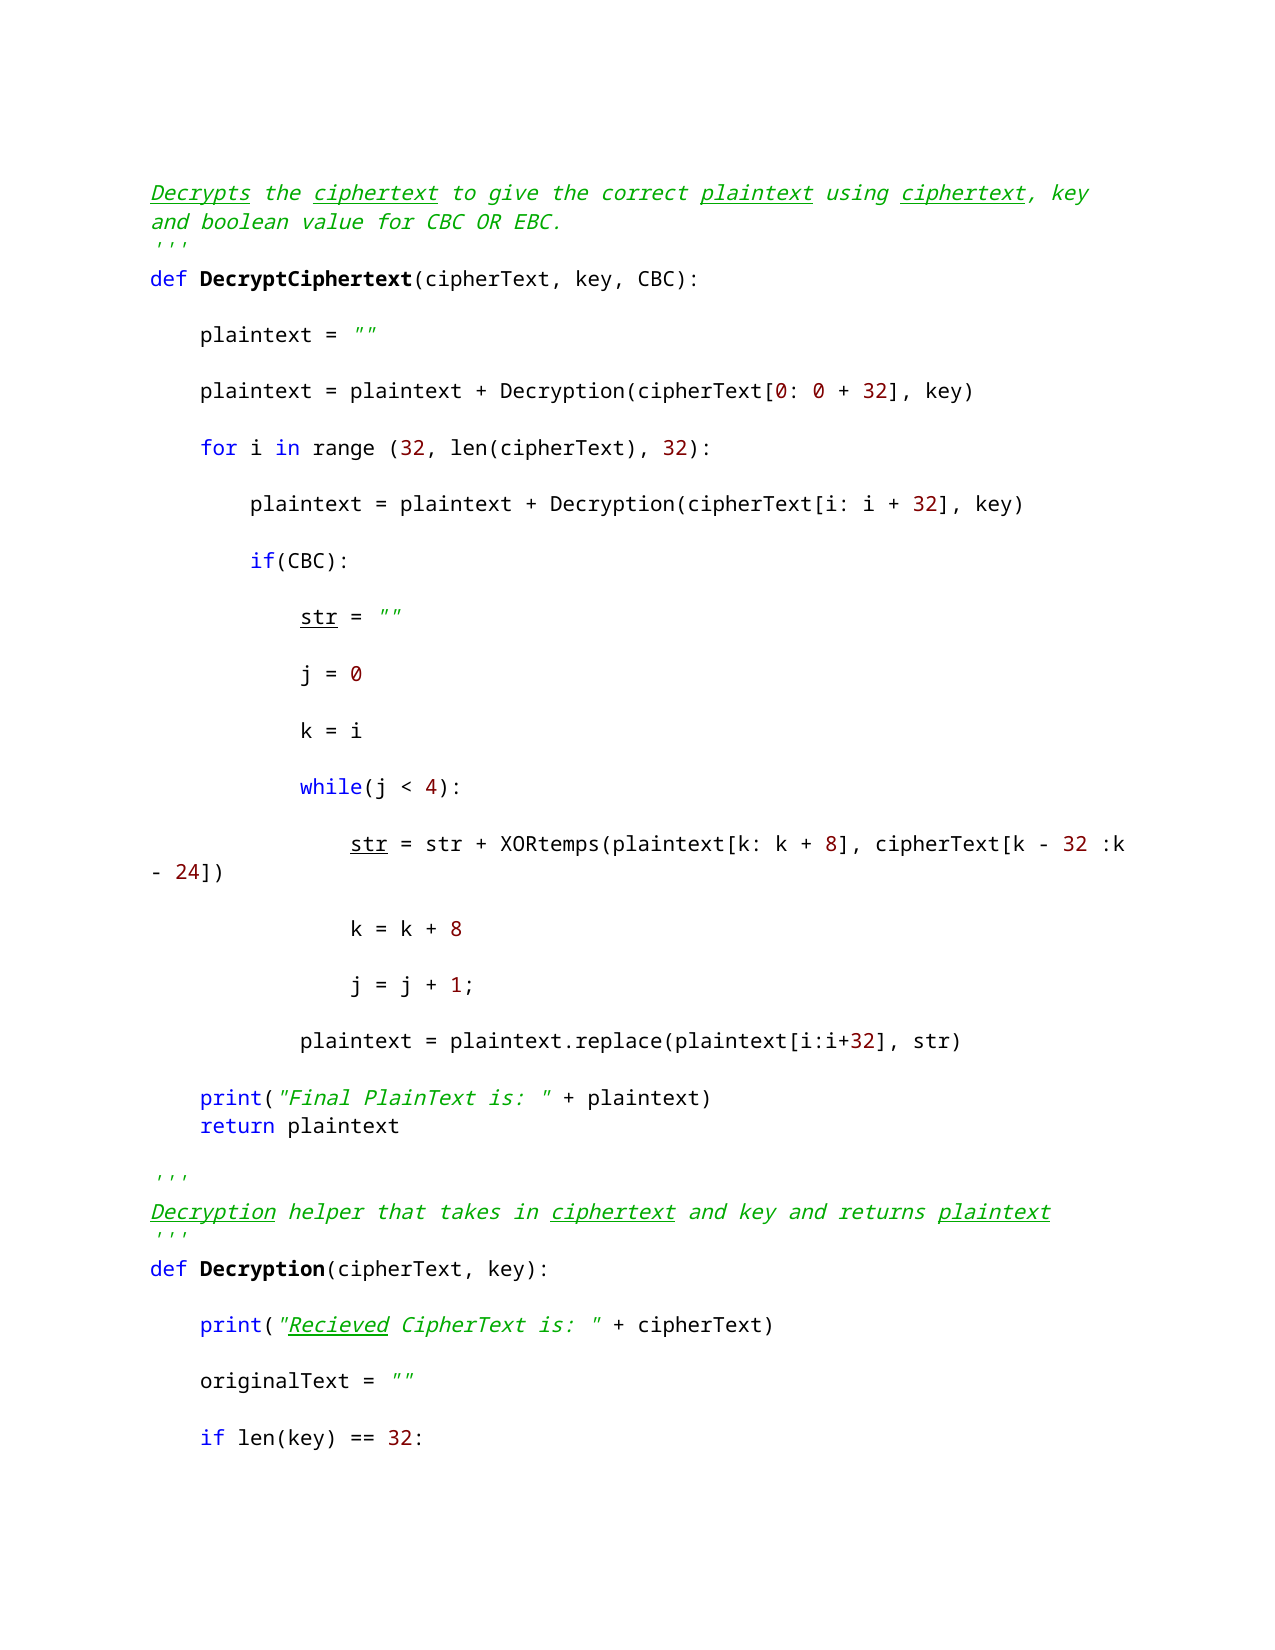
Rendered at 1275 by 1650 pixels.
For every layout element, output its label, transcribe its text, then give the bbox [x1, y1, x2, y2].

text Decryption helper that takes in ciphertext and key and returns plaintext [150, 1197, 1125, 1225]
text print("Recieved CipherText is: " + cipherText) [150, 1310, 1125, 1338]
text def DecryptCiphertext(cipherText, key, CBC): [150, 264, 1125, 292]
text plaintext = plaintext.replace(plaintext[i:i+32], str) [150, 1027, 1125, 1055]
text for i in range (32, len(cipherText), 32): [150, 433, 1125, 462]
text plaintext = plaintext + Decryption(cipherText[i: i + 32], key) [150, 489, 1125, 518]
text k = i [150, 716, 1125, 744]
text ''' [150, 1225, 1125, 1254]
text return plaintext [150, 1111, 1125, 1140]
text k = k + 8 [150, 914, 1125, 942]
text plaintext = plaintext + Decryption(cipherText[0: 0 + 32], key) [150, 377, 1125, 405]
text originalText = "" [150, 1367, 1125, 1395]
text plaintext = "" [150, 320, 1125, 349]
text ''' [150, 1168, 1125, 1197]
text ''' [150, 235, 1125, 264]
text j = 0 [150, 659, 1125, 688]
text print("Final PlainText is: " + plaintext) [150, 1083, 1125, 1111]
text if(CBC): [150, 546, 1125, 574]
text str = "" [150, 602, 1125, 631]
text def Decryption(cipherText, key): [150, 1254, 1125, 1282]
text if len(key) == 32: [150, 1423, 1125, 1451]
text j = j + 1; [150, 970, 1125, 998]
text Decrypts the ciphertext to give the correct plaintext using ciphertext, key and boolean value for CBC OR EBC. [150, 178, 1125, 235]
text while(j < 4): [150, 772, 1125, 801]
text str = str + XORtemps(plaintext[k: k + 8], cipherText[k - 32 :k - 24]) [150, 829, 1125, 886]
